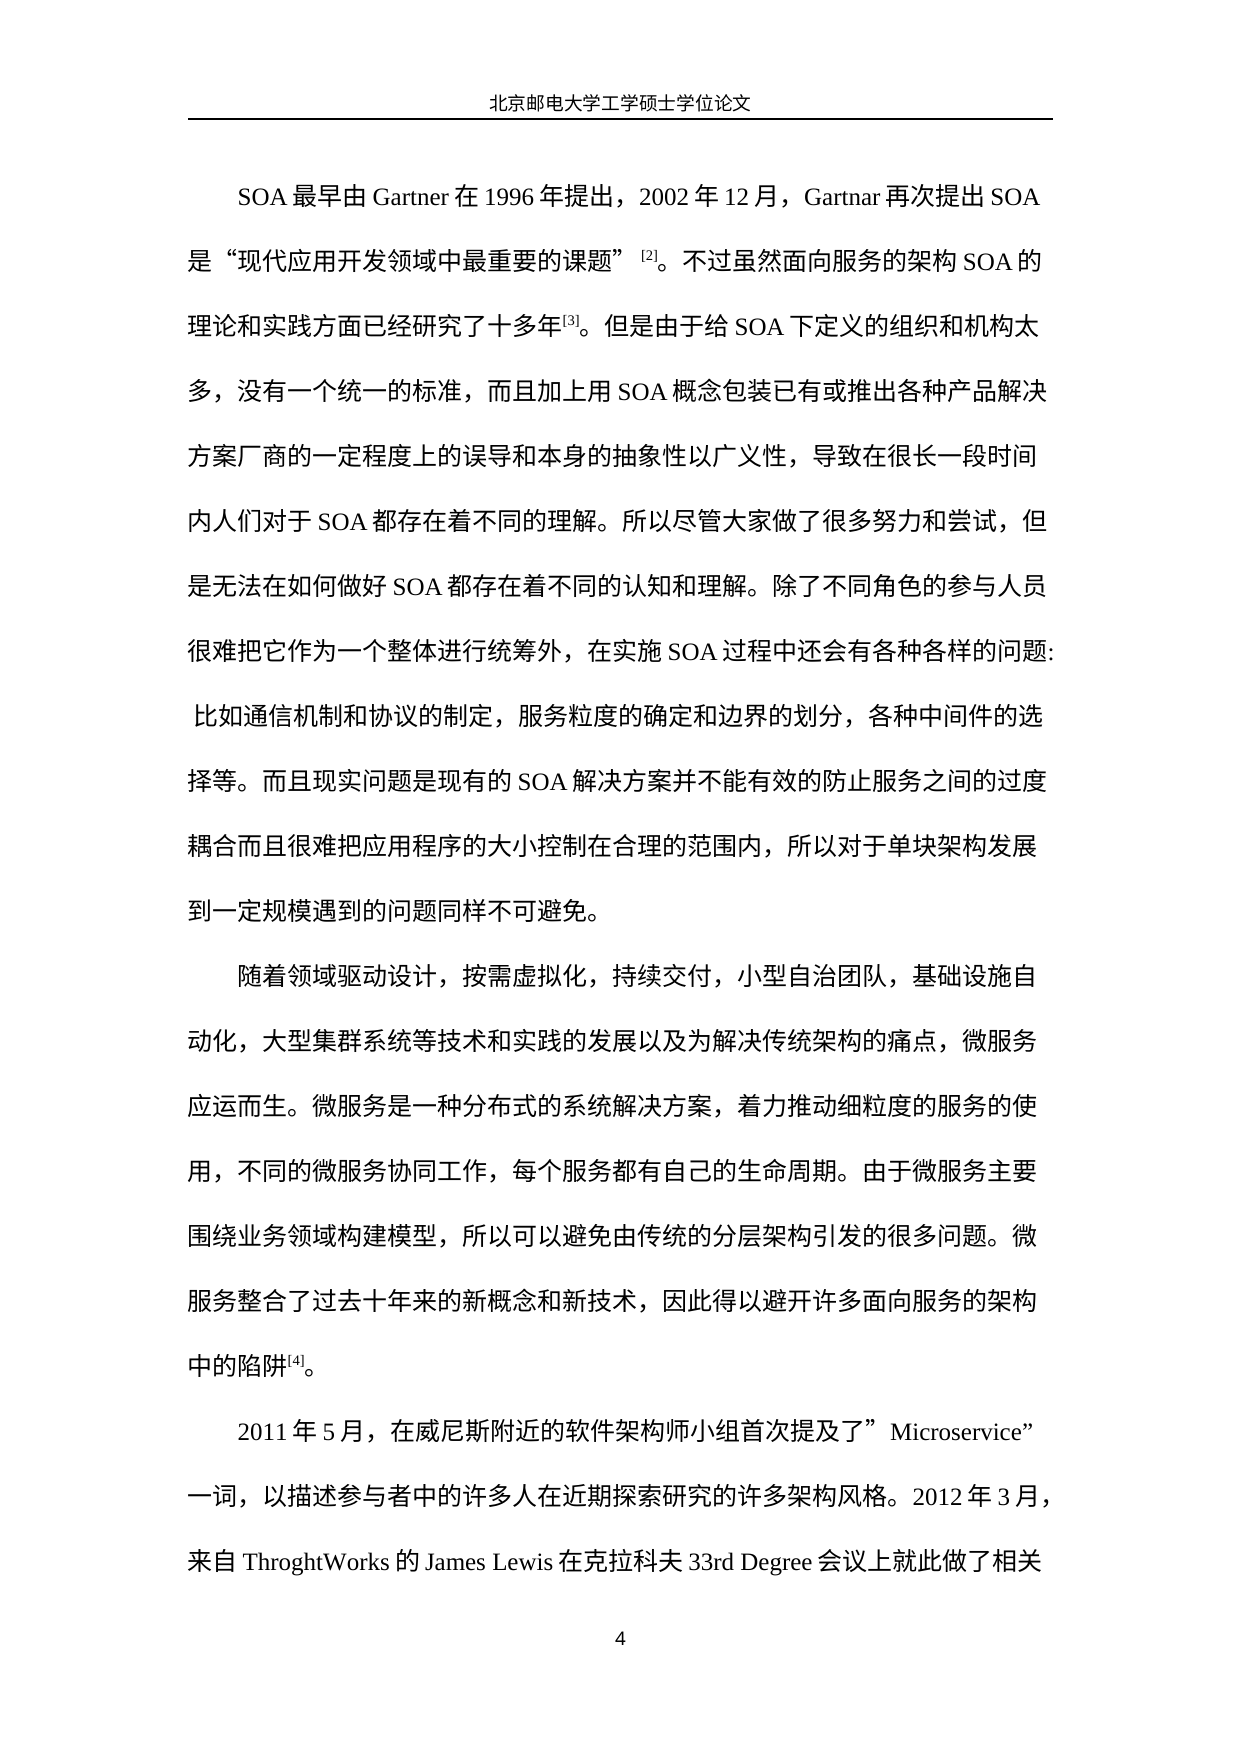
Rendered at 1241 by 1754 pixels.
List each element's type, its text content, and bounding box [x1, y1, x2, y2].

text SOA最早由Gartner在1996年提出，2002年12月，Gartnar再次提出SOA是“现代应用开发领域中最重要的课题” [2]。不过虽然面向服务的架构SOA的理论和实践方面已经研究了十多年[3]。但是由于给SOA下定义的组织和机构太多，没有一个统一的标准，而且加上用SOA概念包装已有或推出各种产品解决方案厂商的一定程度上的误导和本身的抽象性以广义性，导致在很长一段时间内人们对于SOA都存在着不同的理解。所以尽管大家做了很多努力和尝试，但是无法在如何做好SOA都存在着不同的认知和理解。除了不同角色的参与人员很难把它作为一个整体进行统筹外，在实施SOA过程中还会有各种各样的问题: 比如通信机制和协议的制定，服务粒度的确定和边界的划分，各种中间件的选择等。而且现实问题是现有的SOA解决方案并不能有效的防止服务之间的过度耦合而且很难把应用程序的大小控制在合理的范围内，所以对于单块架构发展到一定规模遇到的问题同样不可避免。 [187, 162, 1053, 942]
text 随着领域驱动设计，按需虚拟化，持续交付，小型自治团队，基础设施自动化，大型集群系统等技术和实践的发展以及为解决传统架构的痛点，微服务应运而生。微服务是一种分布式的系统解决方案，着力推动细粒度的服务的使用，不同的微服务协同工作，每个服务都有自己的生命周期。由于微服务主要围绕业务领域构建模型，所以可以避免由传统的分层架构引发的很多问题。微服务整合了过去十年来的新概念和新技术，因此得以避开许多面向服务的架构中的陷阱[4]。 [187, 942, 1053, 1397]
